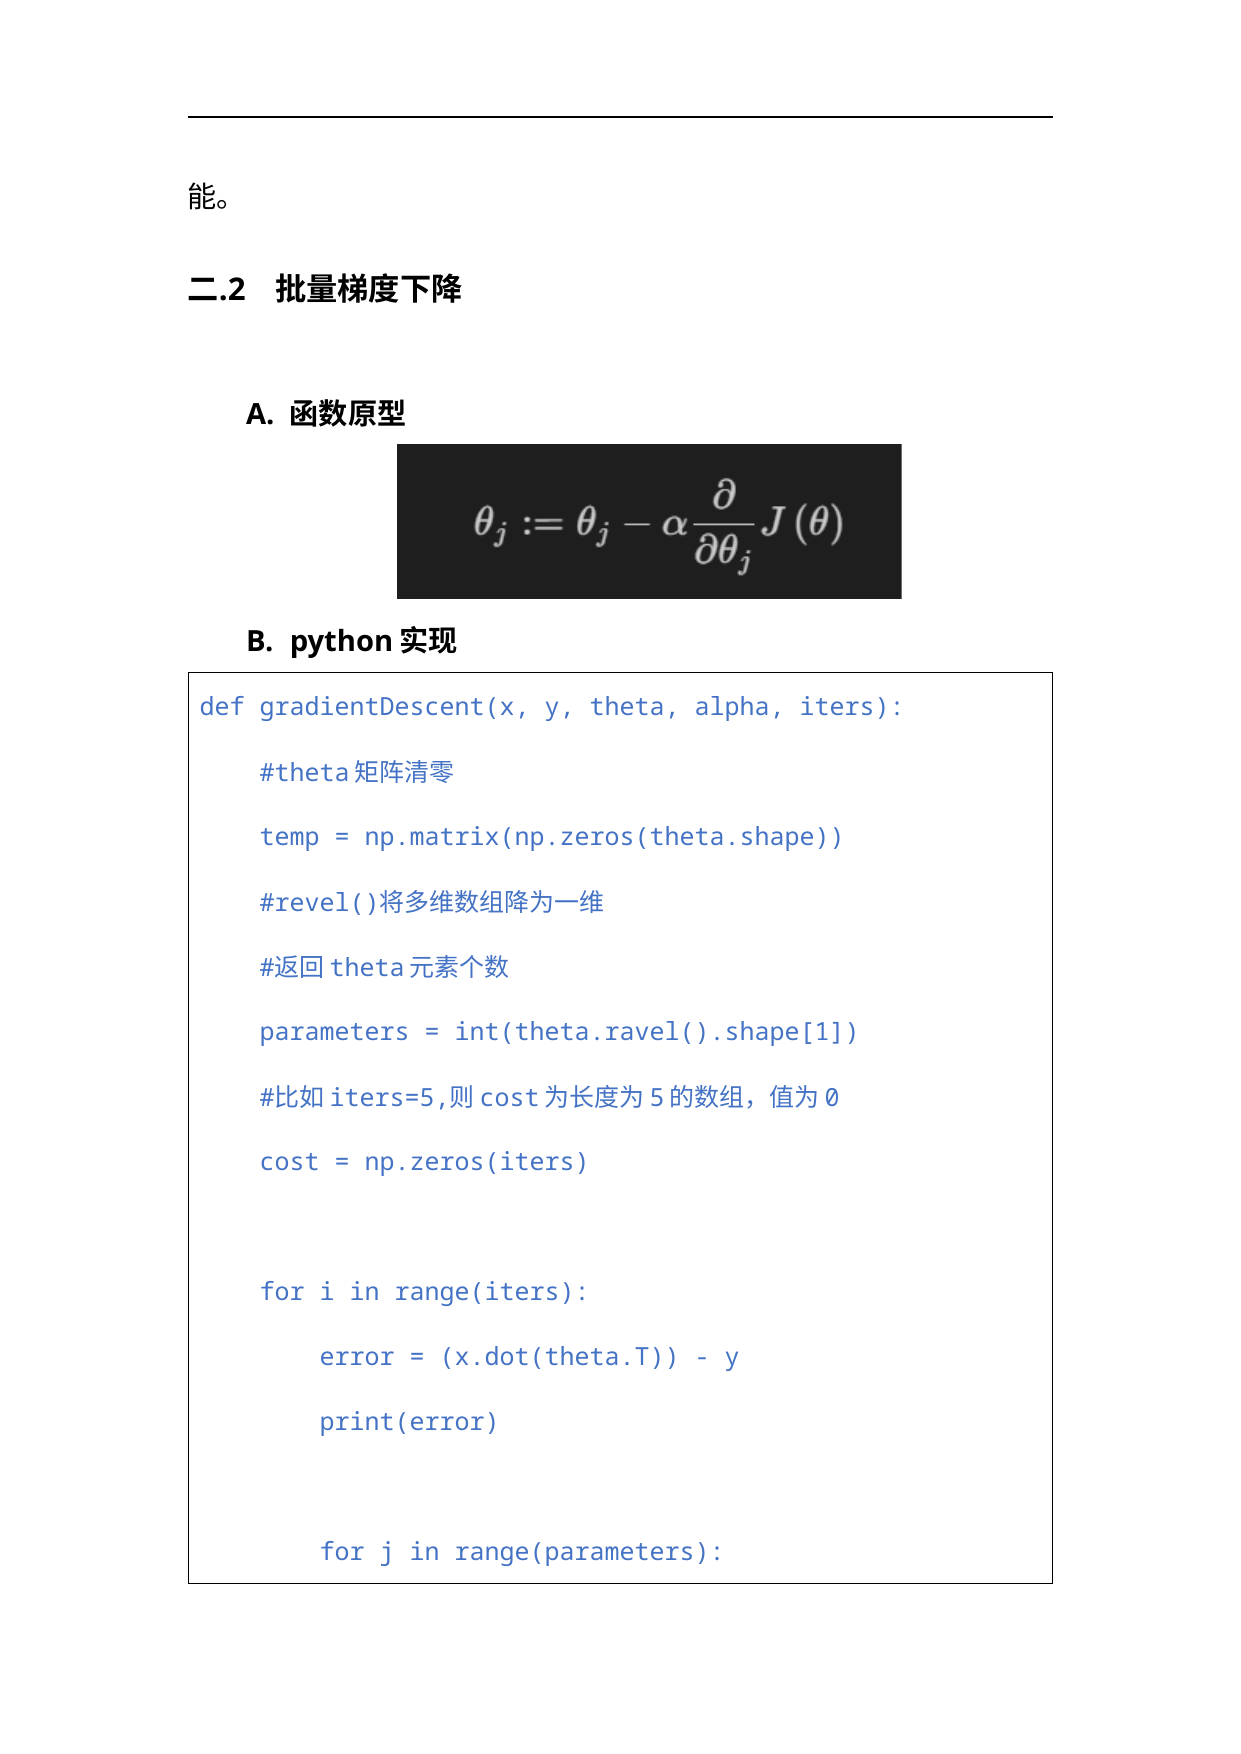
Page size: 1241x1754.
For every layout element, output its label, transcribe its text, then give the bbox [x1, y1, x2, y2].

list python实现 [246, 607, 1053, 672]
subtitle 批量梯度下降 [187, 254, 1053, 319]
list 函数原型 [246, 379, 1053, 444]
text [187, 162, 1053, 227]
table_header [189, 673, 1052, 1583]
picture [397, 444, 902, 599]
